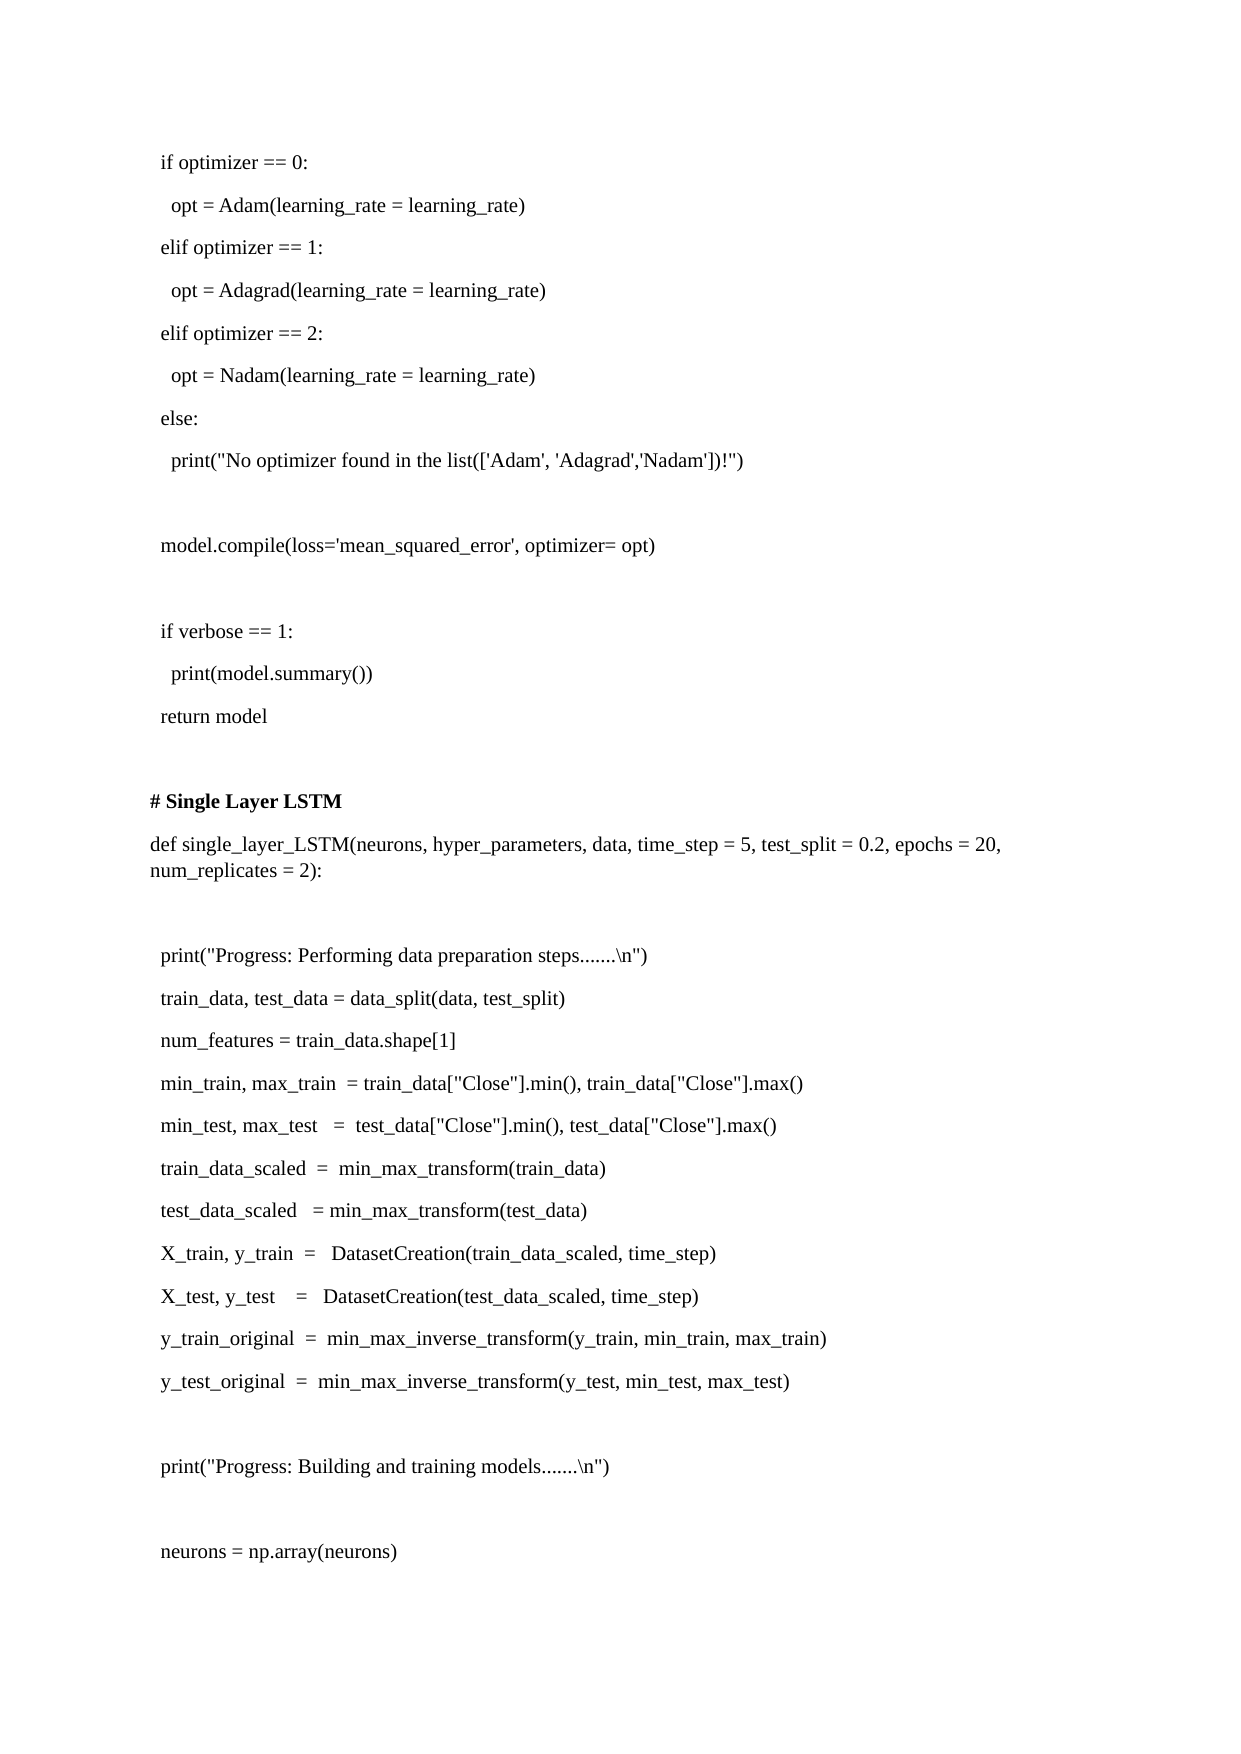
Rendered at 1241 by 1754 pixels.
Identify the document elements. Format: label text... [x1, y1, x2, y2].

text elif optimizer == 2: [150, 320, 1090, 344]
text min_train, max_train = train_data["Close"].min(), train_data["Close"].max() [150, 1071, 1090, 1095]
text print("No optimizer found in the list(['Adam', 'Adagrad','Nadam'])!") [150, 448, 1090, 472]
text if verbose == 1: [150, 619, 1090, 643]
text if optimizer == 0: [150, 150, 1090, 174]
text y_train_original = min_max_inverse_transform(y_train, min_train, max_train) [150, 1326, 1090, 1350]
text opt = Adagrad(learning_rate = learning_rate) [150, 278, 1090, 302]
text model.compile(loss='mean_squared_error', optimizer= opt) [150, 533, 1090, 557]
text elif optimizer == 1: [150, 235, 1090, 259]
text print(model.summary()) [150, 661, 1090, 685]
text y_test_original = min_max_inverse_transform(y_test, min_test, max_test) [150, 1369, 1090, 1393]
text train_data_scaled = min_max_transform(train_data) [150, 1156, 1090, 1180]
text X_train, y_train = DatasetCreation(train_data_scaled, time_step) [150, 1241, 1090, 1265]
text else: [150, 406, 1090, 430]
text neurons = np.array(neurons) [150, 1539, 1090, 1563]
text print("Progress: Building and training models.......\n") [150, 1454, 1090, 1478]
text train_data, test_data = data_split(data, test_split) [150, 985, 1090, 1009]
text opt = Adam(learning_rate = learning_rate) [150, 193, 1090, 217]
text test_data_scaled = min_max_transform(test_data) [150, 1198, 1090, 1222]
text opt = Nadam(learning_rate = learning_rate) [150, 363, 1090, 387]
text print("Progress: Performing data preparation steps.......\n") [150, 943, 1090, 967]
text min_test, max_test = test_data["Close"].min(), test_data["Close"].max() [150, 1113, 1090, 1137]
text def single_layer_LSTM(neurons, hyper_parameters, data, time_step = 5, test_split = 0.2, epochs = 20, num_replicates = 2): [150, 832, 1090, 882]
text X_test, y_test = DatasetCreation(test_data_scaled, time_step) [150, 1284, 1090, 1308]
text num_features = train_data.shape[1] [150, 1028, 1090, 1052]
text return model [150, 704, 1090, 728]
text # Single Layer LSTM [150, 789, 1090, 813]
